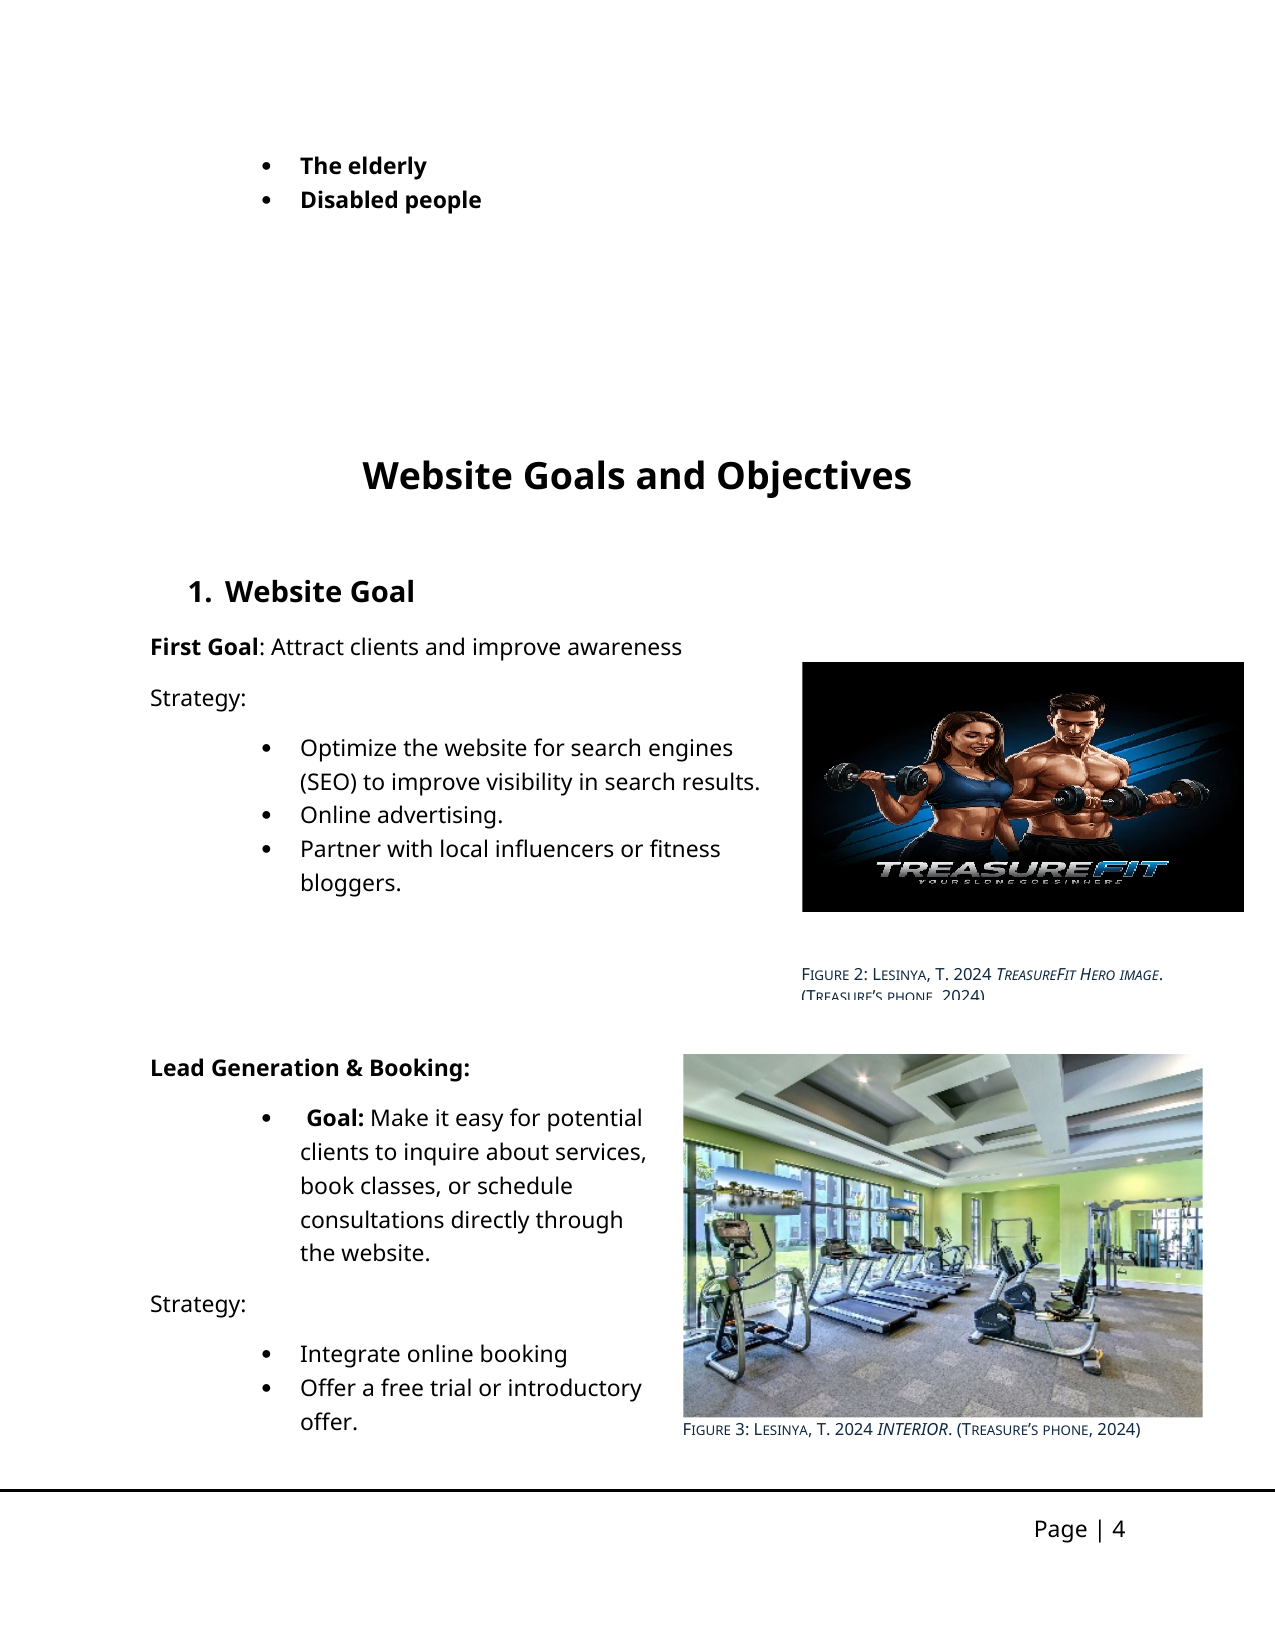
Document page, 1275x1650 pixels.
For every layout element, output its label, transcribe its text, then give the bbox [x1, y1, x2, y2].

list Optimize the website for search engines (SEO) to improve visibility in search results. [262, 732, 802, 797]
list Partner with local influencers or fitness bloggers. [262, 833, 802, 898]
picture [802, 662, 1244, 912]
list Online advertising. [262, 799, 802, 831]
text Strategy: [150, 682, 802, 713]
list Goal: Make it easy for potential clients to inquire about services, book classes, or schedule consultations directly through the website. [262, 1102, 680, 1269]
text First Goal: Attract clients and improve awareness [150, 631, 1125, 662]
list Offer a free trial or introductory offer. [262, 1372, 682, 1437]
list The elderly [262, 150, 1125, 181]
text Website Goals and Objectives [150, 449, 1125, 501]
list Disabled people [262, 184, 1125, 215]
list Website Goal [187, 572, 1125, 611]
picture [680, 1054, 1202, 1417]
text Strategy: [150, 1288, 680, 1319]
list Integrate online booking [262, 1338, 680, 1369]
text Lead Generation & Booking: [150, 1052, 1125, 1083]
